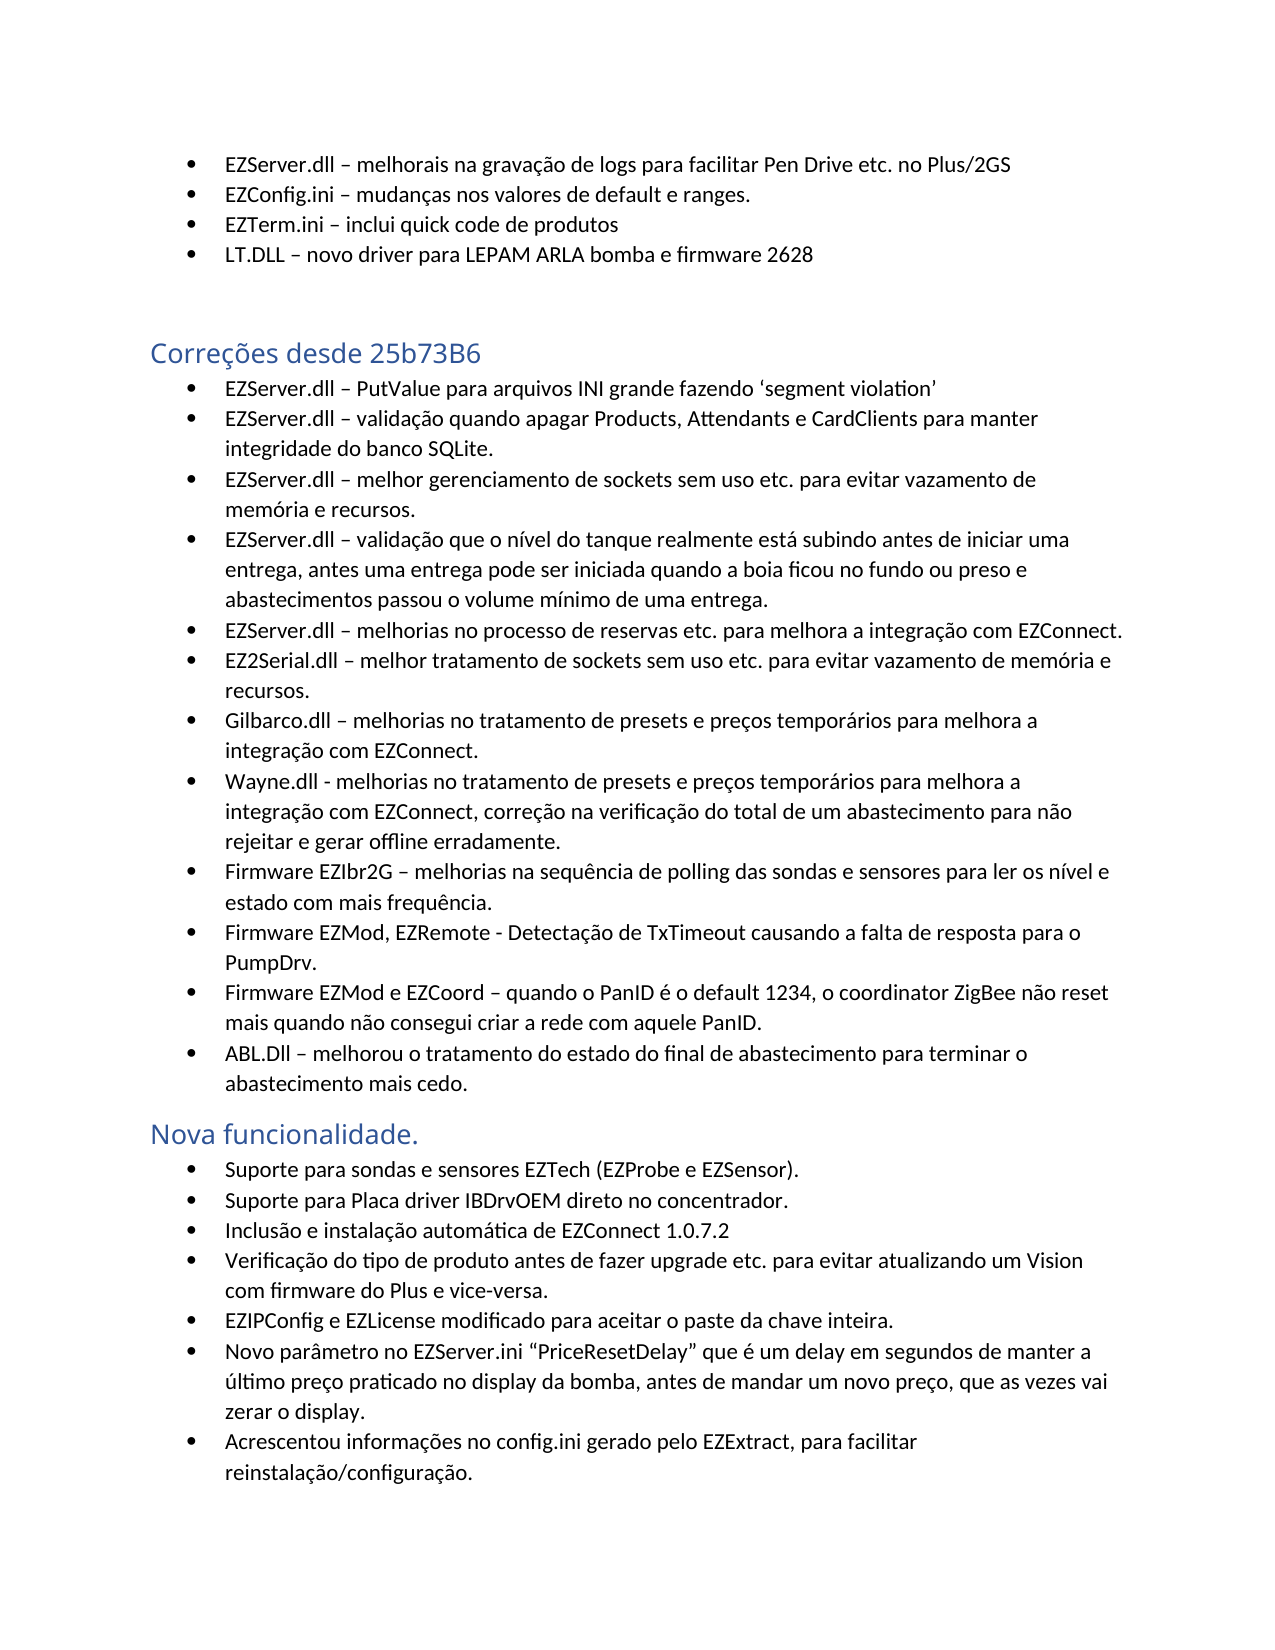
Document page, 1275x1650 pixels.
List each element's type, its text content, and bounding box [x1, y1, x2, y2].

list Suporte para Placa driver IBDrvOEM direto no concentrador. [187, 1186, 1125, 1214]
list EZServer.dll – melhorias no processo de reservas etc. para melhora a integração com EZConnect. [187, 616, 1125, 644]
list LT.DLL – novo driver para LEPAM ARLA bomba e firmware 2628 [187, 241, 1125, 269]
list Firmware EZMod e EZCoord – quando o PanID é o default 1234, o coordinator ZigBee não reset mais quando não consegui criar a rede com aquele PanID. [187, 978, 1125, 1037]
list Gilbarco.dll – melhorias no tratamento de presets e preços temporários para melhora a integração com EZConnect. [187, 706, 1125, 765]
list EZConfig.ini – mudanças nos valores de default e ranges. [187, 180, 1125, 208]
list Firmware EZMod, EZRemote - Detectação de TxTimeout causando a falta de resposta para o PumpDrv. [187, 918, 1125, 976]
list Inclusão e instalação automática de EZConnect 1.0.7.2 [187, 1216, 1125, 1244]
list EZServer.dll – PutValue para arquivos INI grande fazendo ‘segment violation’ [187, 374, 1125, 402]
list Firmware EZIbr2G – melhorias na sequência de polling das sondas e sensores para ler os nível e estado com mais frequência. [187, 857, 1125, 916]
list EZTerm.ini – inclui quick code de produtos [187, 210, 1125, 238]
list EZServer.dll – validação quando apagar Products, Attendants e CardClients para manter integridade do banco SQLite. [187, 404, 1125, 463]
subtitle Nova funcionalidade. [150, 1116, 1125, 1153]
subtitle Correções desde 25b73B6 [150, 334, 1125, 371]
list ABL.Dll – melhorou o tratamento do estado do final de abastecimento para terminar o abastecimento mais cedo. [187, 1039, 1125, 1097]
list Suporte para sondas e sensores EZTech (EZProbe e EZSensor). [187, 1156, 1125, 1184]
list Wayne.dll - melhorias no tratamento de presets e preços temporários para melhora a integração com EZConnect, correção na verificação do total de um abastecimento para não rejeitar e gerar offline erradamente. [187, 767, 1125, 855]
list Verificação do tipo de produto antes de fazer upgrade etc. para evitar atualizando um Vision com firmware do Plus e vice-versa. [187, 1246, 1125, 1304]
list EZServer.dll – melhor gerenciamento de sockets sem uso etc. para evitar vazamento de memória e recursos. [187, 465, 1125, 523]
list Acrescentou informações no config.ini gerado pelo EZExtract, para facilitar reinstalação/configuração. [187, 1427, 1125, 1486]
list EZIPConfig e EZLicense modificado para aceitar o paste da chave inteira. [187, 1307, 1125, 1335]
list EZServer.dll – validação que o nível do tanque realmente está subindo antes de iniciar uma entrega, antes uma entrega pode ser iniciada quando a boia ficou no fundo ou preso e abastecimentos passou o volume mínimo de uma entrega. [187, 525, 1125, 614]
list EZ2Serial.dll – melhor tratamento de sockets sem uso etc. para evitar vazamento de memória e recursos. [187, 646, 1125, 704]
list EZServer.dll – melhorais na gravação de logs para facilitar Pen Drive etc. no Plus/2GS [187, 150, 1125, 178]
